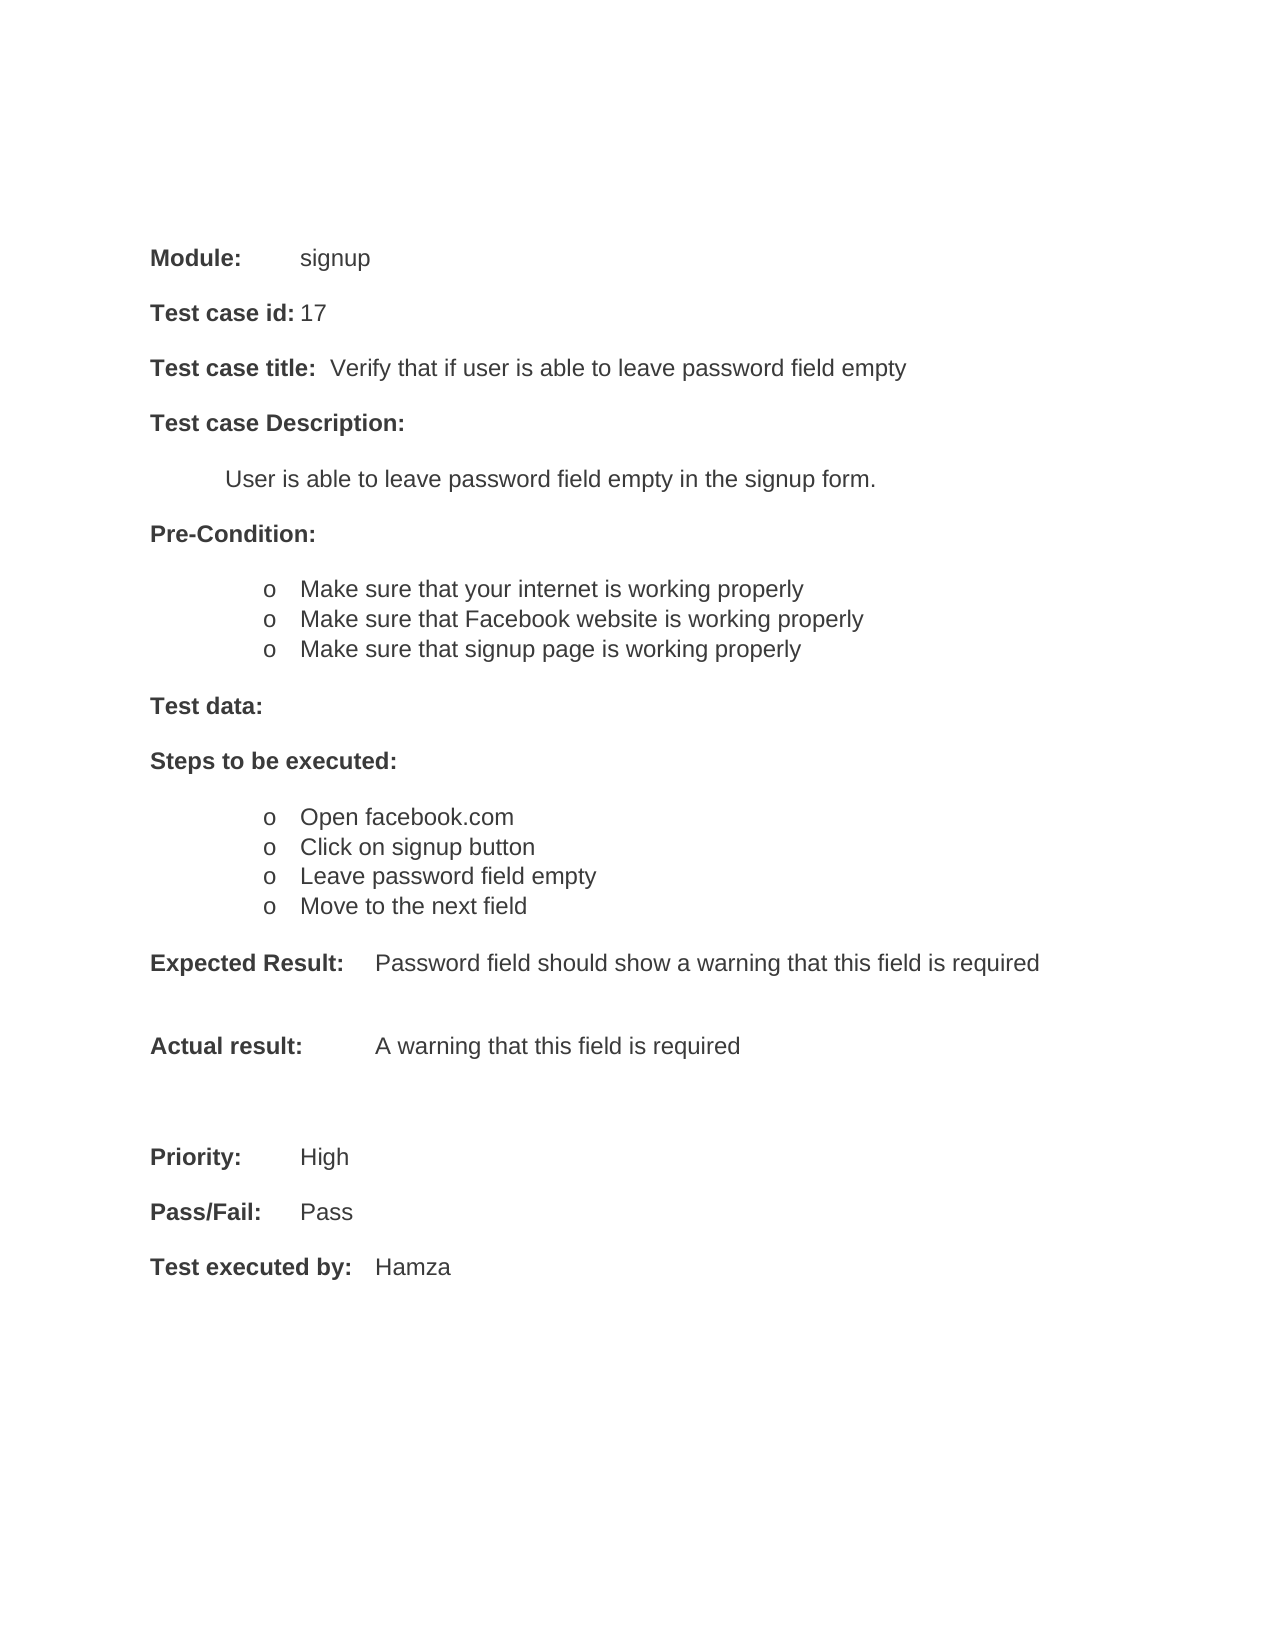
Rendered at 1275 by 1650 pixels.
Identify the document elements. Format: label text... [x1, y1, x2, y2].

list Leave password field empty [262, 862, 1125, 892]
list Make sure that your internet is working properly [262, 575, 1125, 605]
text Test executed by: Hamza [150, 1253, 1125, 1281]
text Test case title: Verify that if user is able to leave password field empty [150, 354, 1125, 382]
list Open facebook.com [262, 803, 1125, 833]
text Pass/Fail: Pass [150, 1198, 1125, 1226]
text Expected Result: Password field should show a warning that this field is required [150, 949, 1125, 977]
text User is able to leave password field empty in the signup form. [150, 465, 1125, 493]
text Test data: [150, 692, 1125, 720]
text Test case Description: [150, 409, 1125, 437]
text Actual result: A warning that this field is required [150, 1032, 1125, 1060]
list Click on signup button [262, 833, 1125, 862]
text Priority: High [150, 1142, 1125, 1170]
list Make sure that signup page is working properly [262, 635, 1125, 664]
text Module: signup [150, 244, 1125, 271]
list Make sure that Facebook website is working properly [262, 605, 1125, 635]
list Move to the next field [262, 892, 1125, 922]
text Steps to be executed: [150, 747, 1125, 775]
text Test case id: 17 [150, 299, 1125, 327]
text Pre-Condition: [150, 520, 1125, 548]
